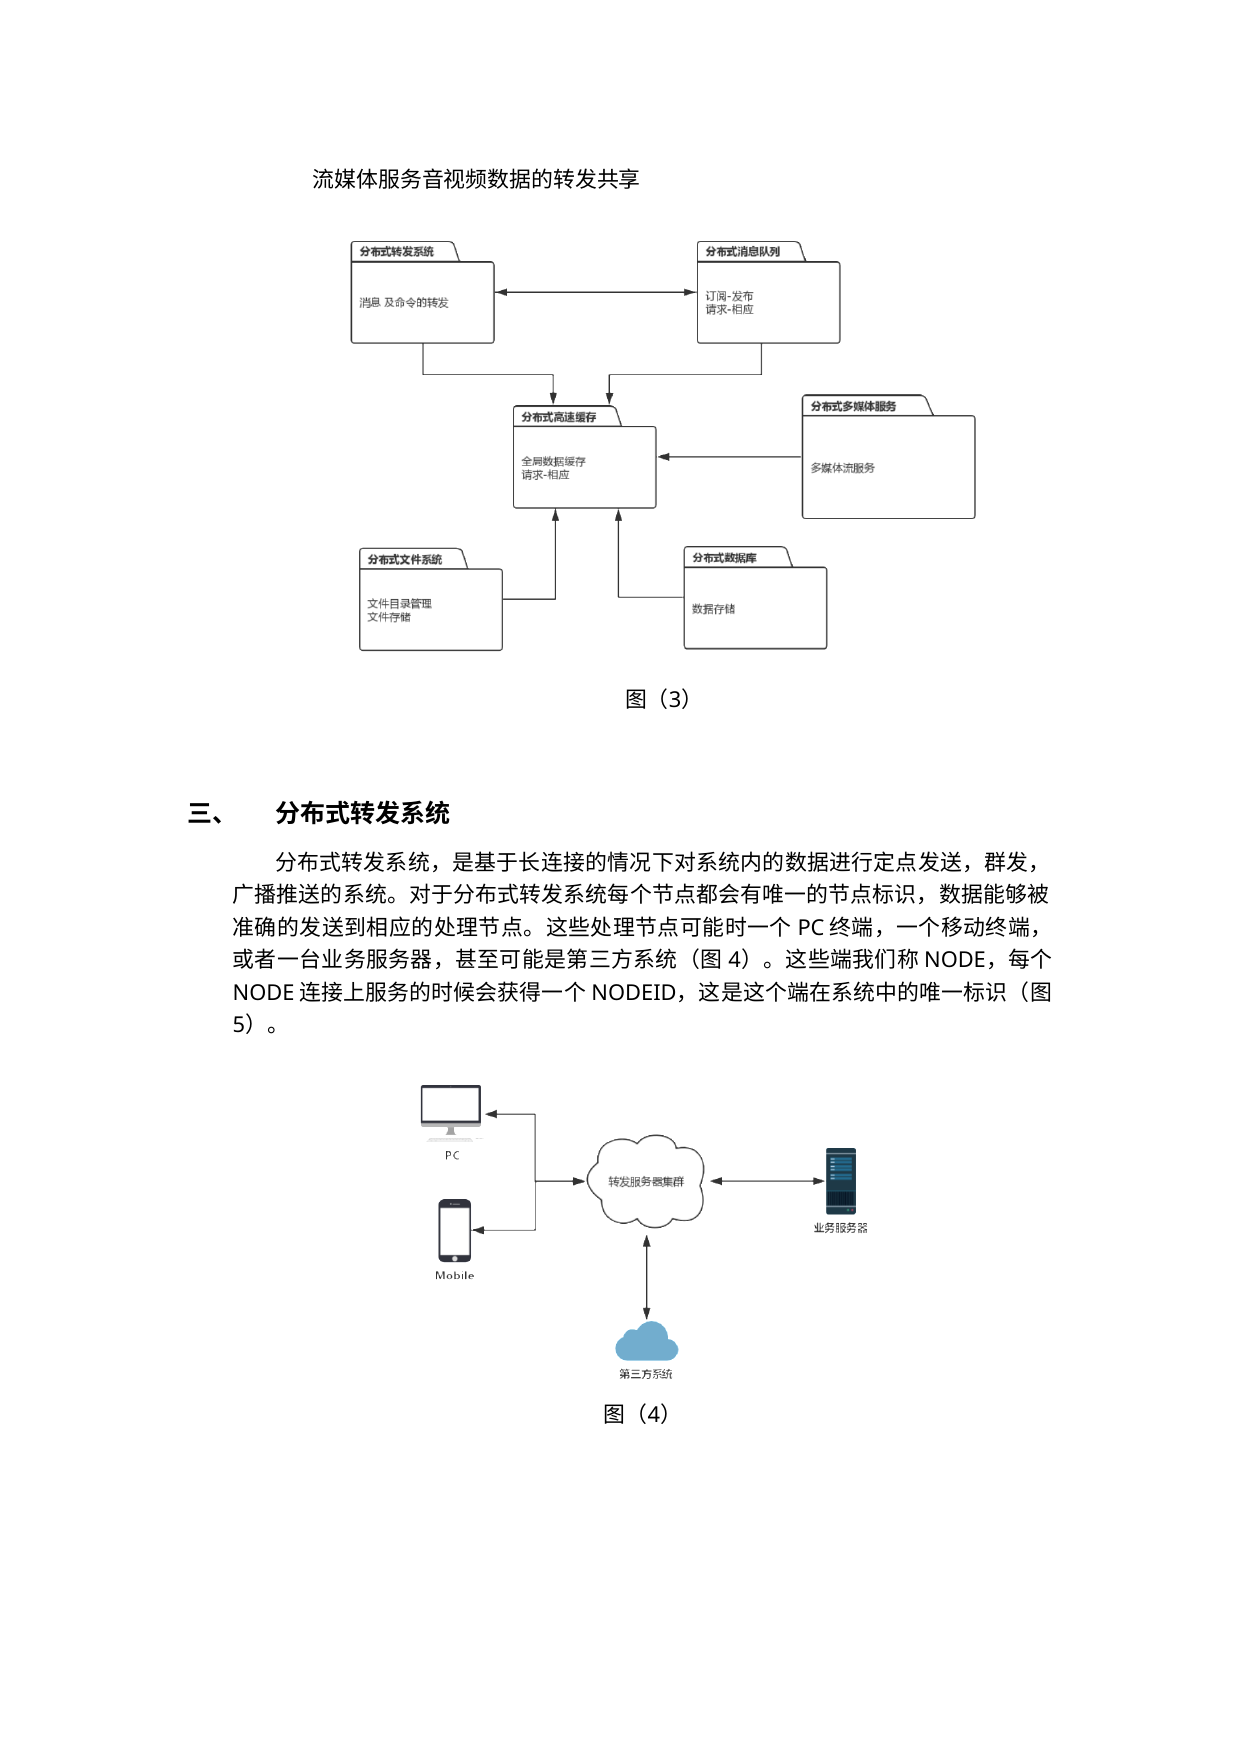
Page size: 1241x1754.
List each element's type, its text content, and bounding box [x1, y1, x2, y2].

text 分布式转发系统，是基于长连接的情况下对系统内的数据进行定点发送，群发，广播推送的系统。对于分布式转发系统每个节点都会有唯一的节点标识，数据能够被准确的发送到相应的处理节点。这些处理节点可能时一个PC终端，一个移动终端，或者一台业务服务器，甚至可能是第三方系统（图4）。这些端我们称NODE，每个NODE连接上服务的时候会获得一个NODEID，这是这个端在系统中的唯一标识（图5）。 [232, 844, 1053, 1039]
picture [406, 1072, 879, 1391]
picture [331, 227, 997, 660]
text 图（4） [232, 1397, 1053, 1429]
list 流媒体服务音视频数据的转发共享 [312, 162, 1053, 194]
list 分布式转发系统 [187, 779, 1053, 844]
text 图（3） [231, 682, 1053, 714]
